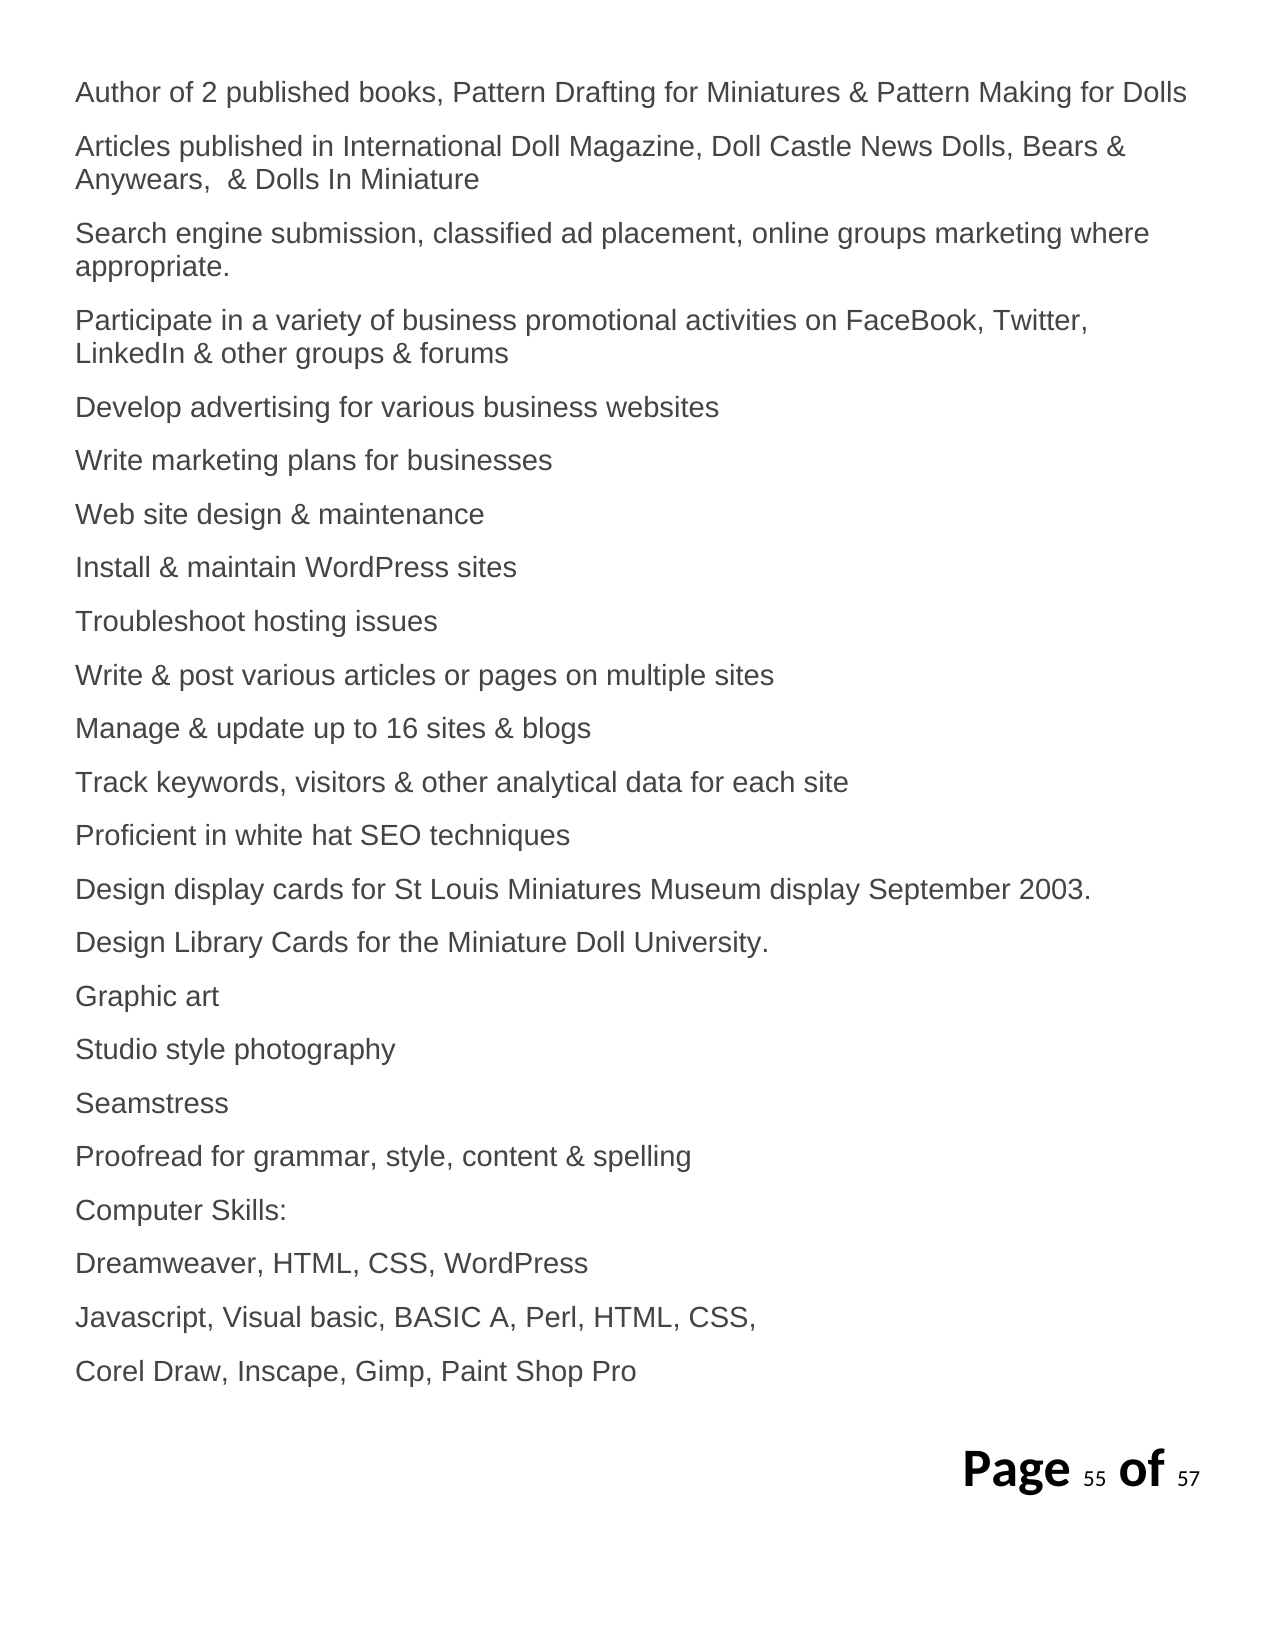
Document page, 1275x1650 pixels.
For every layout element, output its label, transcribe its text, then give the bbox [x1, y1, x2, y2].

text Dreamweaver, HTML, CSS, WordPress [75, 1246, 1200, 1280]
text Corel Draw, Inscape, Gimp, Paint Shop Pro [75, 1353, 1200, 1387]
text Install & maintain WordPress sites [75, 550, 1200, 584]
text Seamstress [75, 1086, 1200, 1119]
text Graphic art [75, 979, 1200, 1012]
text Troubleshoot hosting issues [75, 604, 1200, 637]
text Articles published in International Doll Magazine, Doll Castle News Dolls, Bears & Anywears, & Dolls In Miniature [75, 128, 1200, 196]
text Author of 2 published books, Pattern Drafting for Miniatures & Pattern Making for Dolls [75, 75, 1200, 108]
text Search engine submission, classified ad placement, online groups marketing where appropriate. [75, 216, 1200, 283]
text Manage & update up to 16 sites & blogs [75, 711, 1200, 744]
text Computer Skills: [75, 1193, 1200, 1226]
text Studio style photography [75, 1032, 1200, 1066]
text Develop advertising for various business websites [75, 390, 1200, 423]
text Track keywords, visitors & other analytical data for each site [75, 764, 1200, 798]
text Javascript, Visual basic, BASIC A, Perl, HTML, CSS, [75, 1300, 1200, 1333]
text Proficient in white hat SEO techniques [75, 818, 1200, 852]
text Design Library Cards for the Miniature Doll University. [75, 925, 1200, 959]
text Write marketing plans for businesses [75, 443, 1200, 477]
text Design display cards for St Louis Miniatures Museum display September 2003. [75, 872, 1200, 905]
text Web site design & maintenance [75, 497, 1200, 530]
text Write & post various articles or pages on multiple sites [75, 657, 1200, 691]
text Proofread for grammar, style, content & spelling [75, 1139, 1200, 1173]
text Participate in a variety of business promotional activities on FaceBook, Twitter, LinkedIn & other groups & forums [75, 303, 1200, 370]
